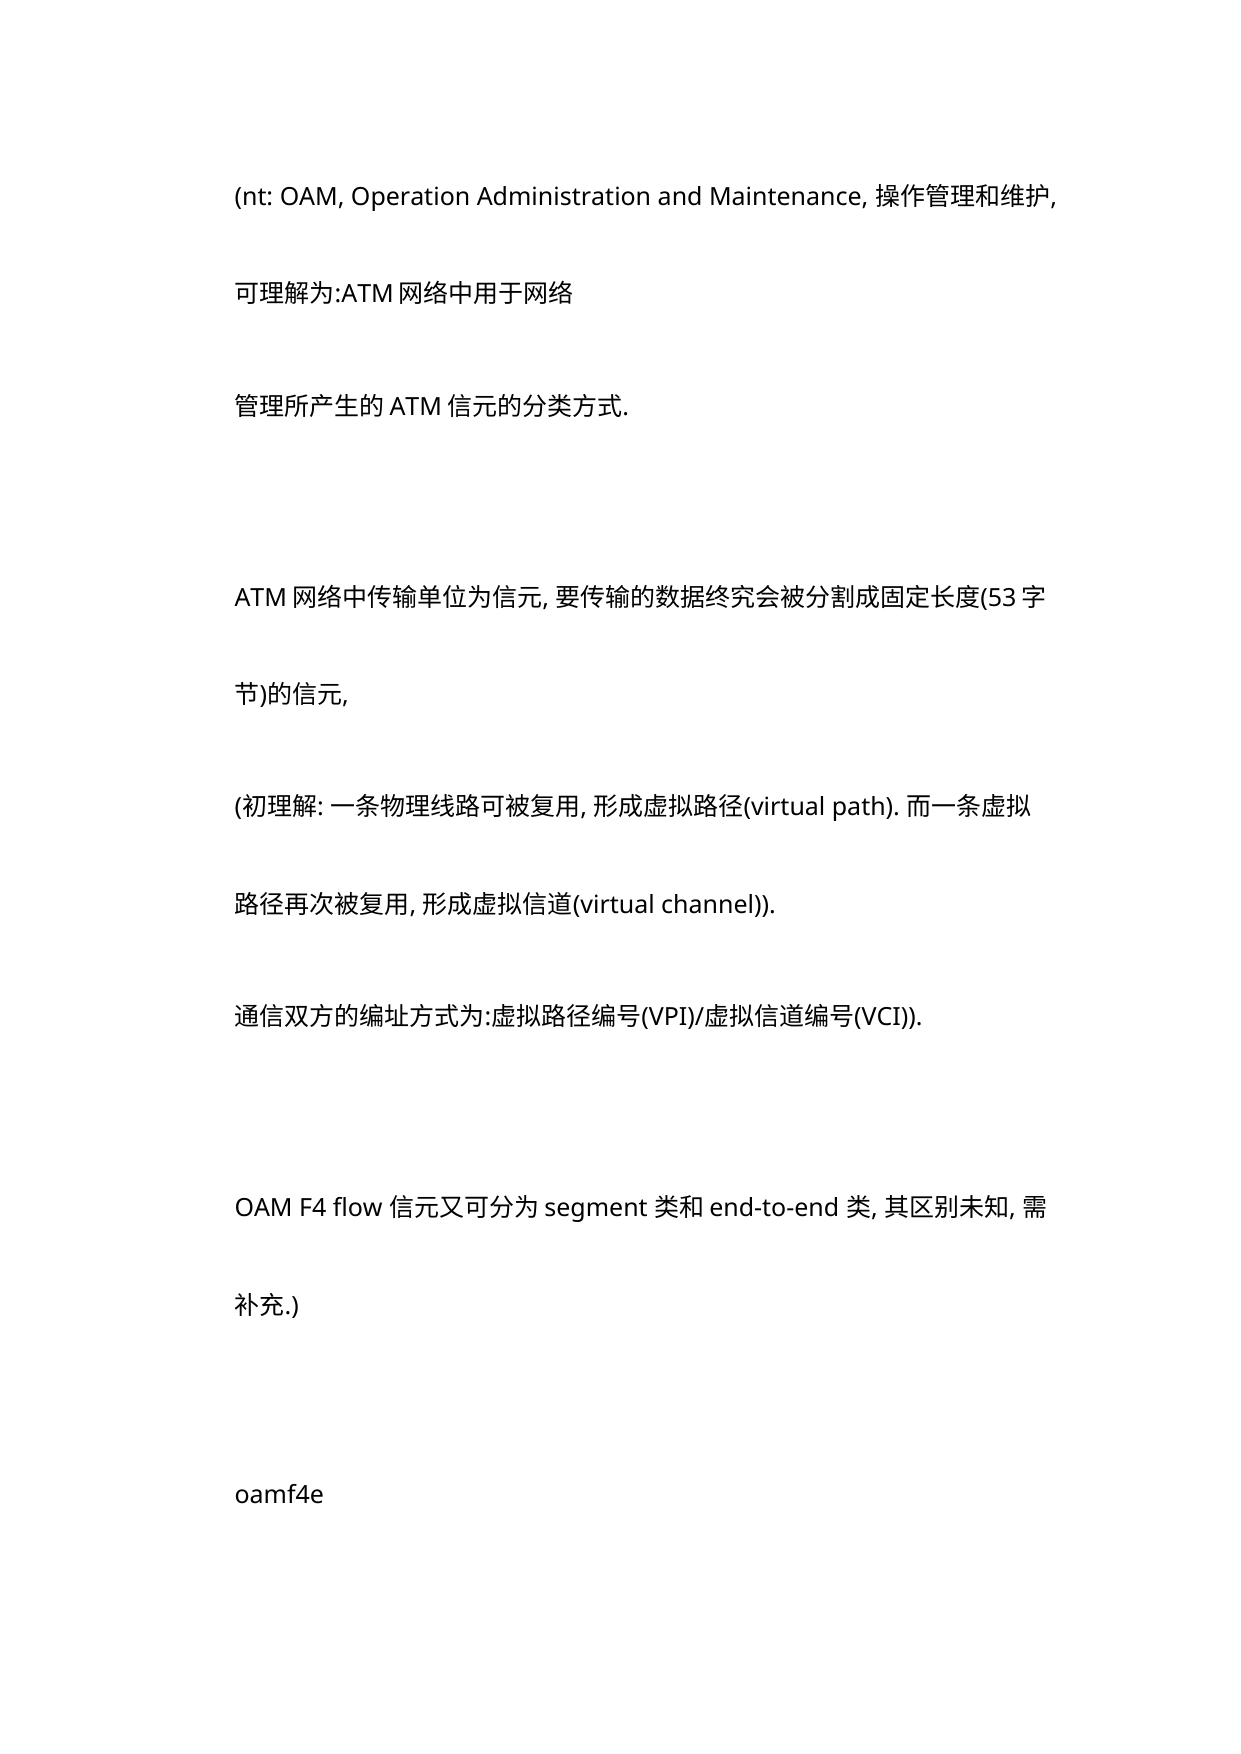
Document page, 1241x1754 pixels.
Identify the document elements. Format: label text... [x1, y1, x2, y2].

text (nt: OAM, Operation Administration and Maintenance, 操作管理和维护,可理解为:ATM网络中用于网络 [234, 162, 1053, 324]
text oamf4e [234, 1462, 1053, 1527]
text 管理所产生的ATM信元的分类方式. [234, 372, 1053, 437]
text (初理解: 一条物理线路可被复用, 形成虚拟路径(virtual path). 而一条虚拟路径再次被复用, 形成虚拟信道(virtual channel)). [234, 772, 1053, 935]
text ATM网络中传输单位为信元, 要传输的数据终究会被分割成固定长度(53字节)的信元, [234, 563, 1053, 725]
text OAM F4 flow 信元又可分为segment 类和end-to-end 类, 其区别未知, 需补充.) [234, 1173, 1053, 1336]
text 通信双方的编址方式为:虚拟路径编号(VPI)/虚拟信道编号(VCI)). [234, 982, 1053, 1047]
